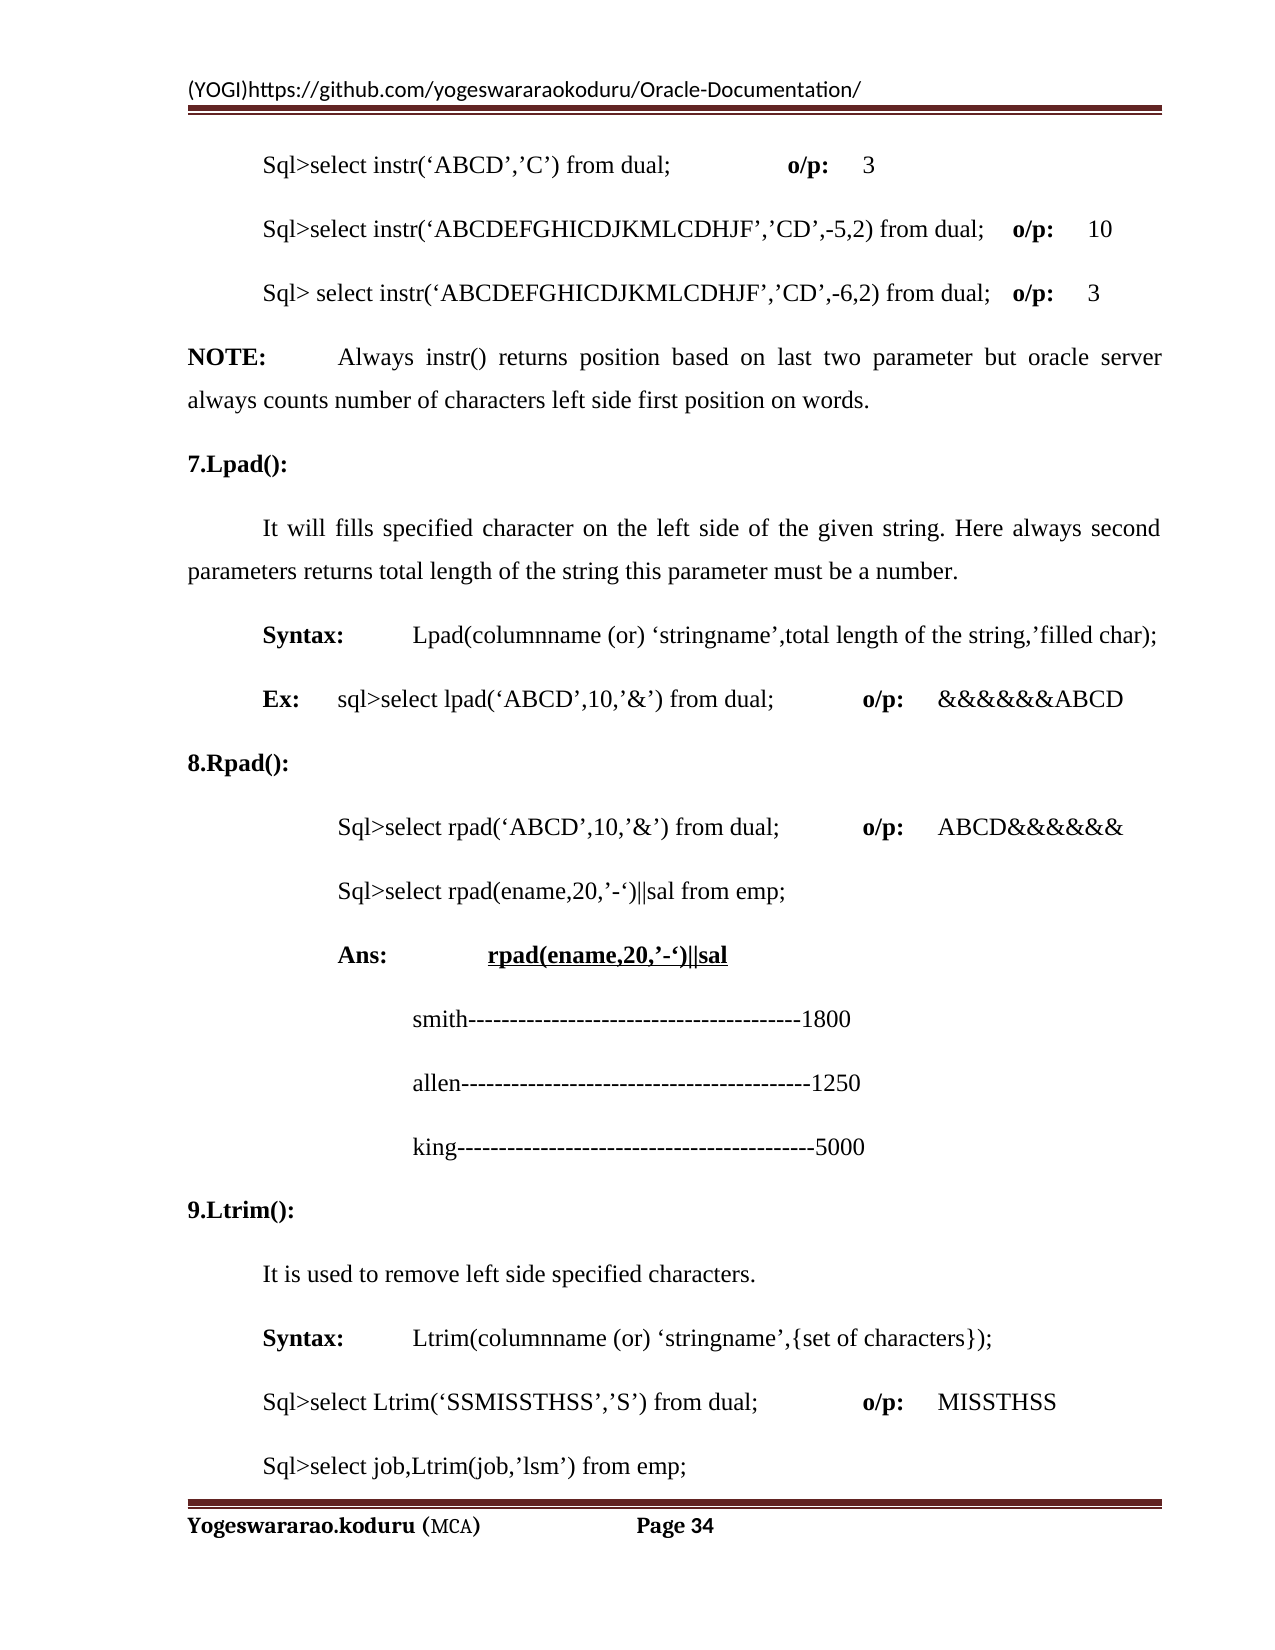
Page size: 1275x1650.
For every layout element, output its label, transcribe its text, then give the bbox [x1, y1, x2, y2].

text smith----------------------------------------1800 [187, 1004, 1162, 1032]
text Sql>select instr(‘ABCD’,’C’) from dual; o/p: 3 [187, 150, 1162, 179]
text Syntax: Ltrim(columnname (or) ‘stringname’,{set of characters}); [187, 1323, 1162, 1352]
text Sql>select rpad(‘ABCD’,10,’&’) from dual; o/p: ABCD&&&&&& [187, 812, 1162, 841]
text Sql>select instr(‘ABCDEFGHICDJKMLCDHJF’,’CD’,-5,2) from dual; o/p: 10 [187, 214, 1162, 243]
text Ans: rpad(ename,20,’-‘)||sal [187, 940, 1162, 968]
text It will fills specified character on the left side of the given string. Here always second parameters returns total length of the string this parameter must be a number. [187, 513, 1162, 585]
text allen------------------------------------------1250 [187, 1068, 1162, 1096]
text Syntax: Lpad(columnname (or) ‘stringname’,total length of the string,’filled char); [187, 620, 1162, 649]
text Sql> select instr(‘ABCDEFGHICDJKMLCDHJF’,’CD’,-6,2) from dual; o/p: 3 [187, 278, 1162, 307]
text Sql>select job,Ltrim(job,’lsm’) from emp; [187, 1451, 1162, 1480]
text 9.Ltrim(): [187, 1196, 1162, 1224]
text Sql>select Ltrim(‘SSMISSTHSS’,’S’) from dual; o/p: MISSTHSS [187, 1387, 1162, 1416]
text Sql>select rpad(ename,20,’-‘)||sal from emp; [187, 876, 1162, 904]
text 8.Rpad(): [187, 748, 1162, 777]
text NOTE: Always instr() returns position based on last two parameter but oracle server always counts number of characters left side first position on words. [187, 342, 1162, 414]
text king-------------------------------------------5000 [187, 1132, 1162, 1160]
text Ex: sql>select lpad(‘ABCD’,10,’&’) from dual; o/p: &&&&&&ABCD [187, 684, 1162, 713]
text 7.Lpad(): [187, 449, 1162, 478]
text It is used to remove left side specified characters. [187, 1259, 1162, 1288]
